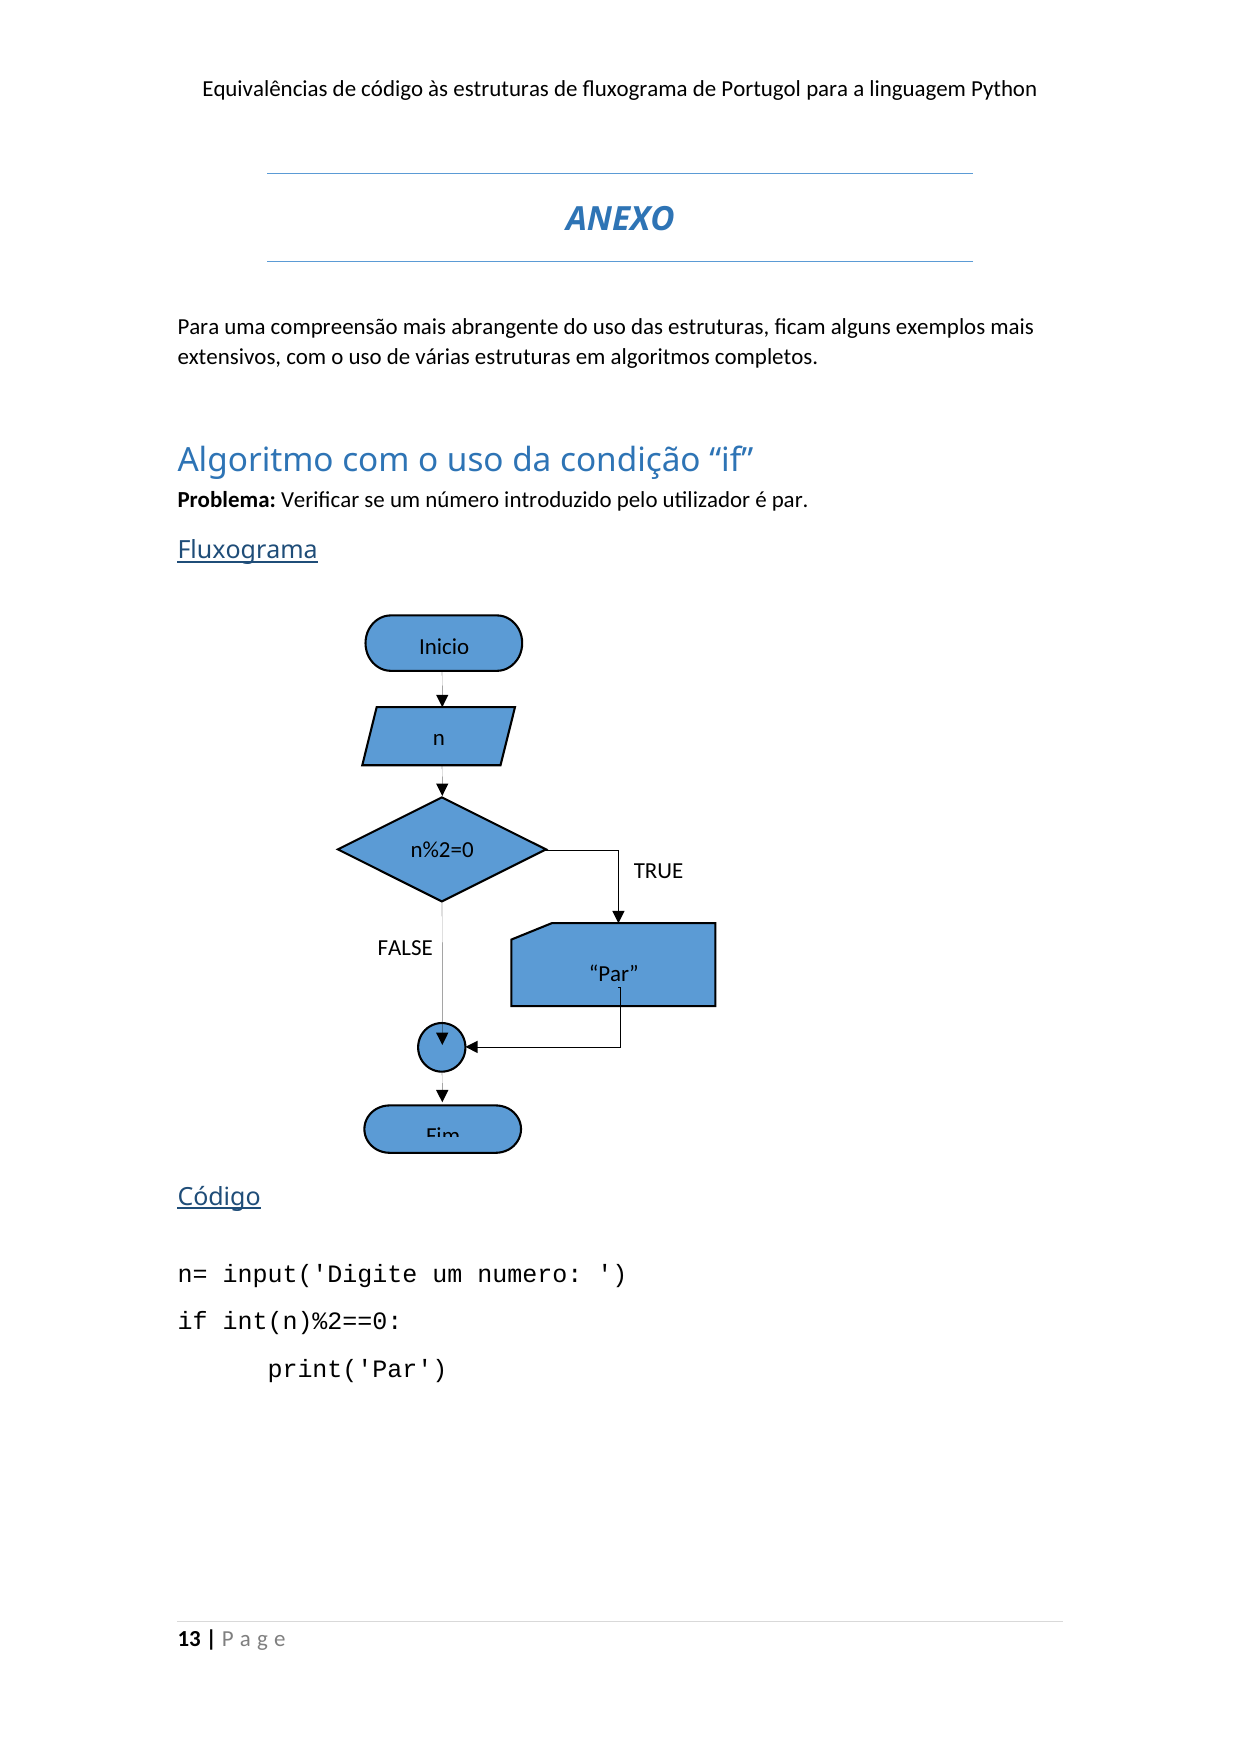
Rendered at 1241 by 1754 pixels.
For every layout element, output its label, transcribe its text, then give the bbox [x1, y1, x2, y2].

text Para uma compreensão mais abrangente do uso das estruturas, ficam alguns exemplos mais extensivos, com o uso de várias estruturas em algoritmos completos. [177, 312, 1063, 370]
text Problema: Verificar se um número introduzido pelo utilizador é par. [177, 485, 1063, 513]
text n= input('Digite um numero: ') [177, 1262, 1063, 1290]
subtitle Fluxograma [177, 532, 1063, 566]
subtitle Algoritmo com o uso da condição “if” [177, 436, 1063, 482]
subtitle Código [177, 1178, 1063, 1212]
text print('Par') [177, 1356, 1063, 1384]
text if int(n)%2==0: [177, 1309, 1063, 1337]
subtitle ANEXO [267, 174, 973, 261]
